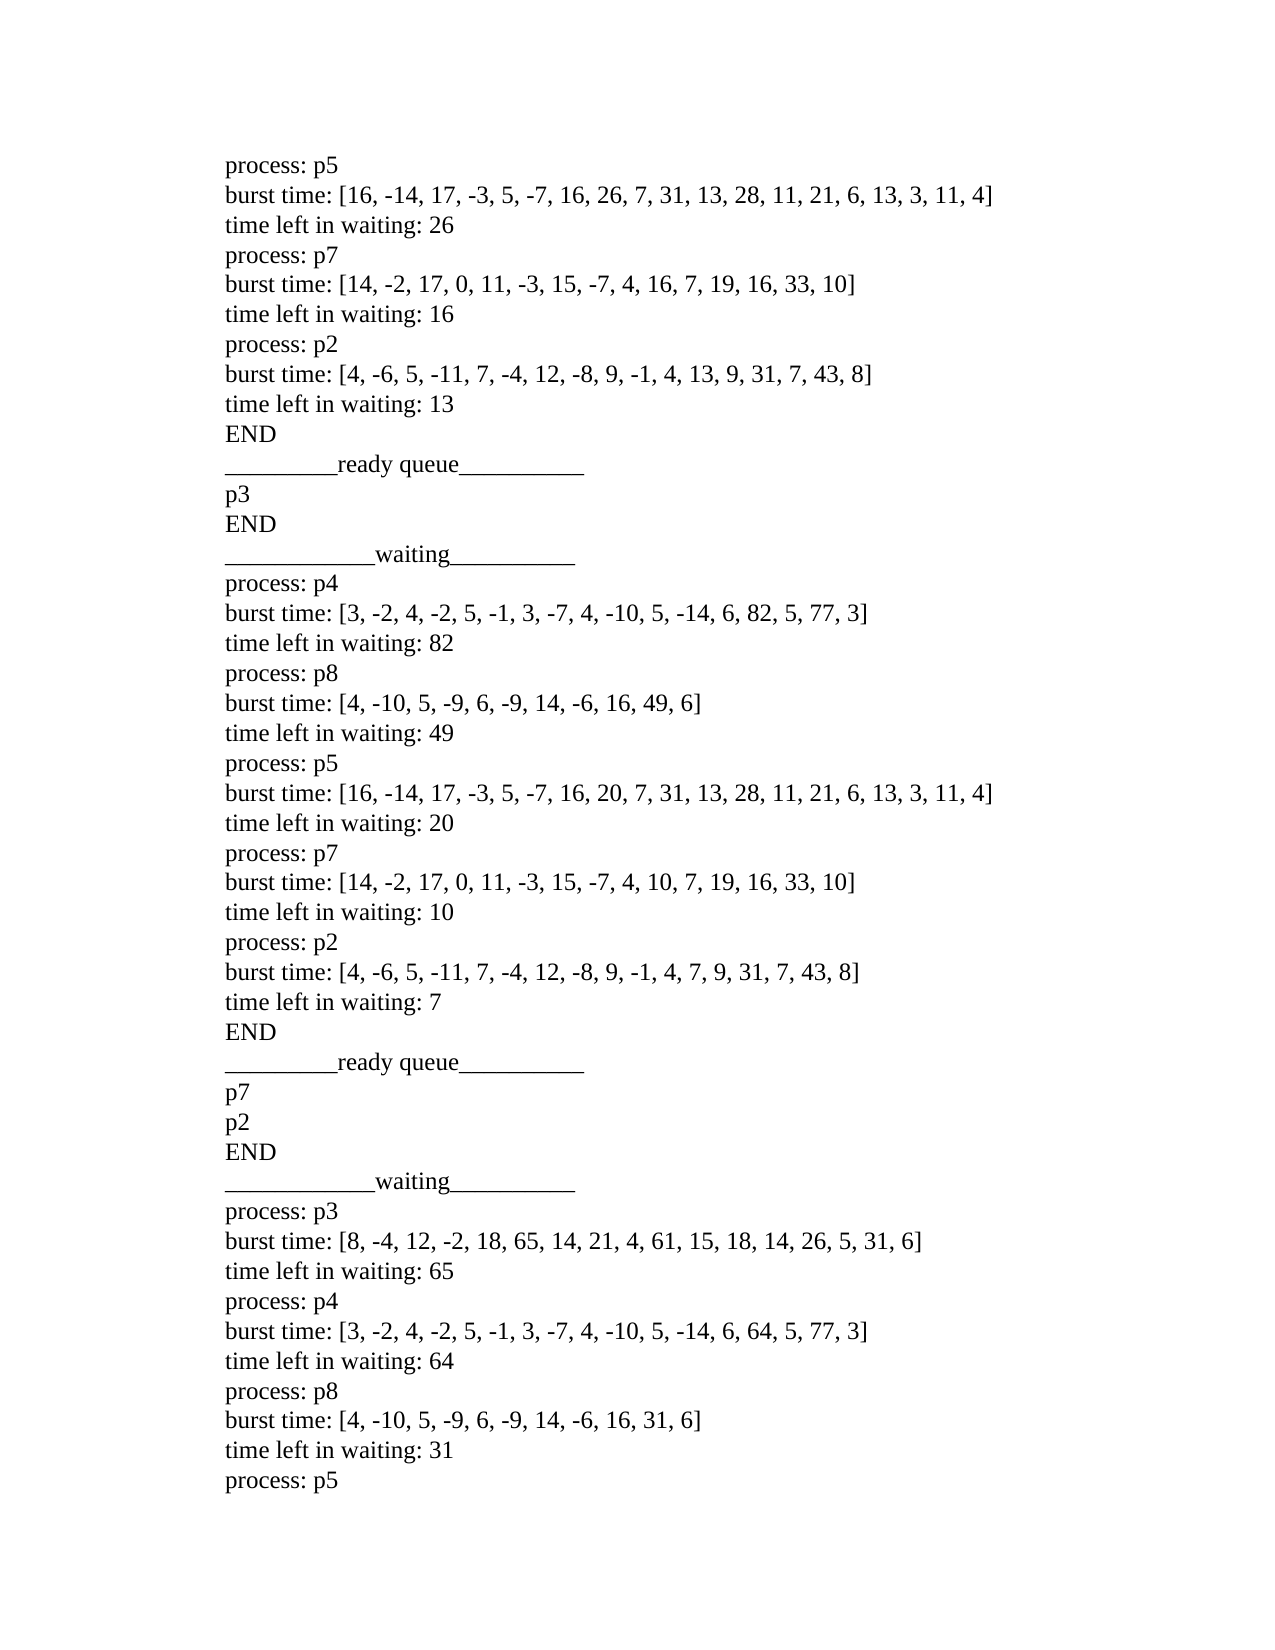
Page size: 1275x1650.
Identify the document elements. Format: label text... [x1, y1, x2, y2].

text time left in waiting: 26 [225, 210, 1125, 238]
text burst time: [4, -6, 5, -11, 7, -4, 12, -8, 9, -1, 4, 13, 9, 31, 7, 43, 8] [225, 359, 1125, 388]
text burst time: [4, -6, 5, -11, 7, -4, 12, -8, 9, -1, 4, 7, 9, 31, 7, 43, 8] [225, 957, 1125, 986]
text p7 [225, 1077, 1125, 1106]
text burst time: [16, -14, 17, -3, 5, -7, 16, 20, 7, 31, 13, 28, 11, 21, 6, 13, 3, 11, 4] [225, 778, 1125, 807]
text burst time: [3, -2, 4, -2, 5, -1, 3, -7, 4, -10, 5, -14, 6, 82, 5, 77, 3] [225, 598, 1125, 627]
text time left in waiting: 16 [225, 299, 1125, 328]
text burst time: [16, -14, 17, -3, 5, -7, 16, 26, 7, 31, 13, 28, 11, 21, 6, 13, 3, 11, 4] [225, 180, 1125, 209]
text process: p5 [225, 748, 1125, 777]
text process: p4 [225, 1286, 1125, 1315]
text time left in waiting: 13 [225, 389, 1125, 418]
text process: p7 [225, 838, 1125, 866]
text p3 [225, 479, 1125, 508]
text time left in waiting: 10 [225, 897, 1125, 926]
text time left in waiting: 20 [225, 808, 1125, 836]
text END [225, 1137, 1125, 1165]
text time left in waiting: 82 [225, 628, 1125, 657]
text p2 [225, 1107, 1125, 1135]
text process: p8 [225, 658, 1125, 687]
text burst time: [4, -10, 5, -9, 6, -9, 14, -6, 16, 31, 6] [225, 1406, 1125, 1434]
text process: p4 [225, 568, 1125, 597]
text burst time: [4, -10, 5, -9, 6, -9, 14, -6, 16, 49, 6] [225, 688, 1125, 717]
text END [225, 419, 1125, 448]
text process: p5 [225, 150, 1125, 179]
text _________ready queue__________ [225, 1047, 1125, 1076]
text process: p5 [225, 1465, 1125, 1494]
text process: p3 [225, 1196, 1125, 1225]
text time left in waiting: 49 [225, 718, 1125, 747]
text process: p7 [225, 240, 1125, 268]
text burst time: [3, -2, 4, -2, 5, -1, 3, -7, 4, -10, 5, -14, 6, 64, 5, 77, 3] [225, 1316, 1125, 1345]
text time left in waiting: 31 [225, 1436, 1125, 1464]
text burst time: [8, -4, 12, -2, 18, 65, 14, 21, 4, 61, 15, 18, 14, 26, 5, 31, 6] [225, 1226, 1125, 1255]
text time left in waiting: 64 [225, 1346, 1125, 1374]
text process: p2 [225, 329, 1125, 358]
text time left in waiting: 7 [225, 987, 1125, 1016]
text process: p8 [225, 1376, 1125, 1404]
text ____________waiting__________ [225, 539, 1125, 567]
text _________ready queue__________ [225, 449, 1125, 478]
text burst time: [14, -2, 17, 0, 11, -3, 15, -7, 4, 16, 7, 19, 16, 33, 10] [225, 269, 1125, 298]
text END [225, 1017, 1125, 1046]
text ____________waiting__________ [225, 1166, 1125, 1195]
text END [225, 509, 1125, 537]
text process: p2 [225, 927, 1125, 956]
text time left in waiting: 65 [225, 1256, 1125, 1285]
text burst time: [14, -2, 17, 0, 11, -3, 15, -7, 4, 10, 7, 19, 16, 33, 10] [225, 867, 1125, 896]
